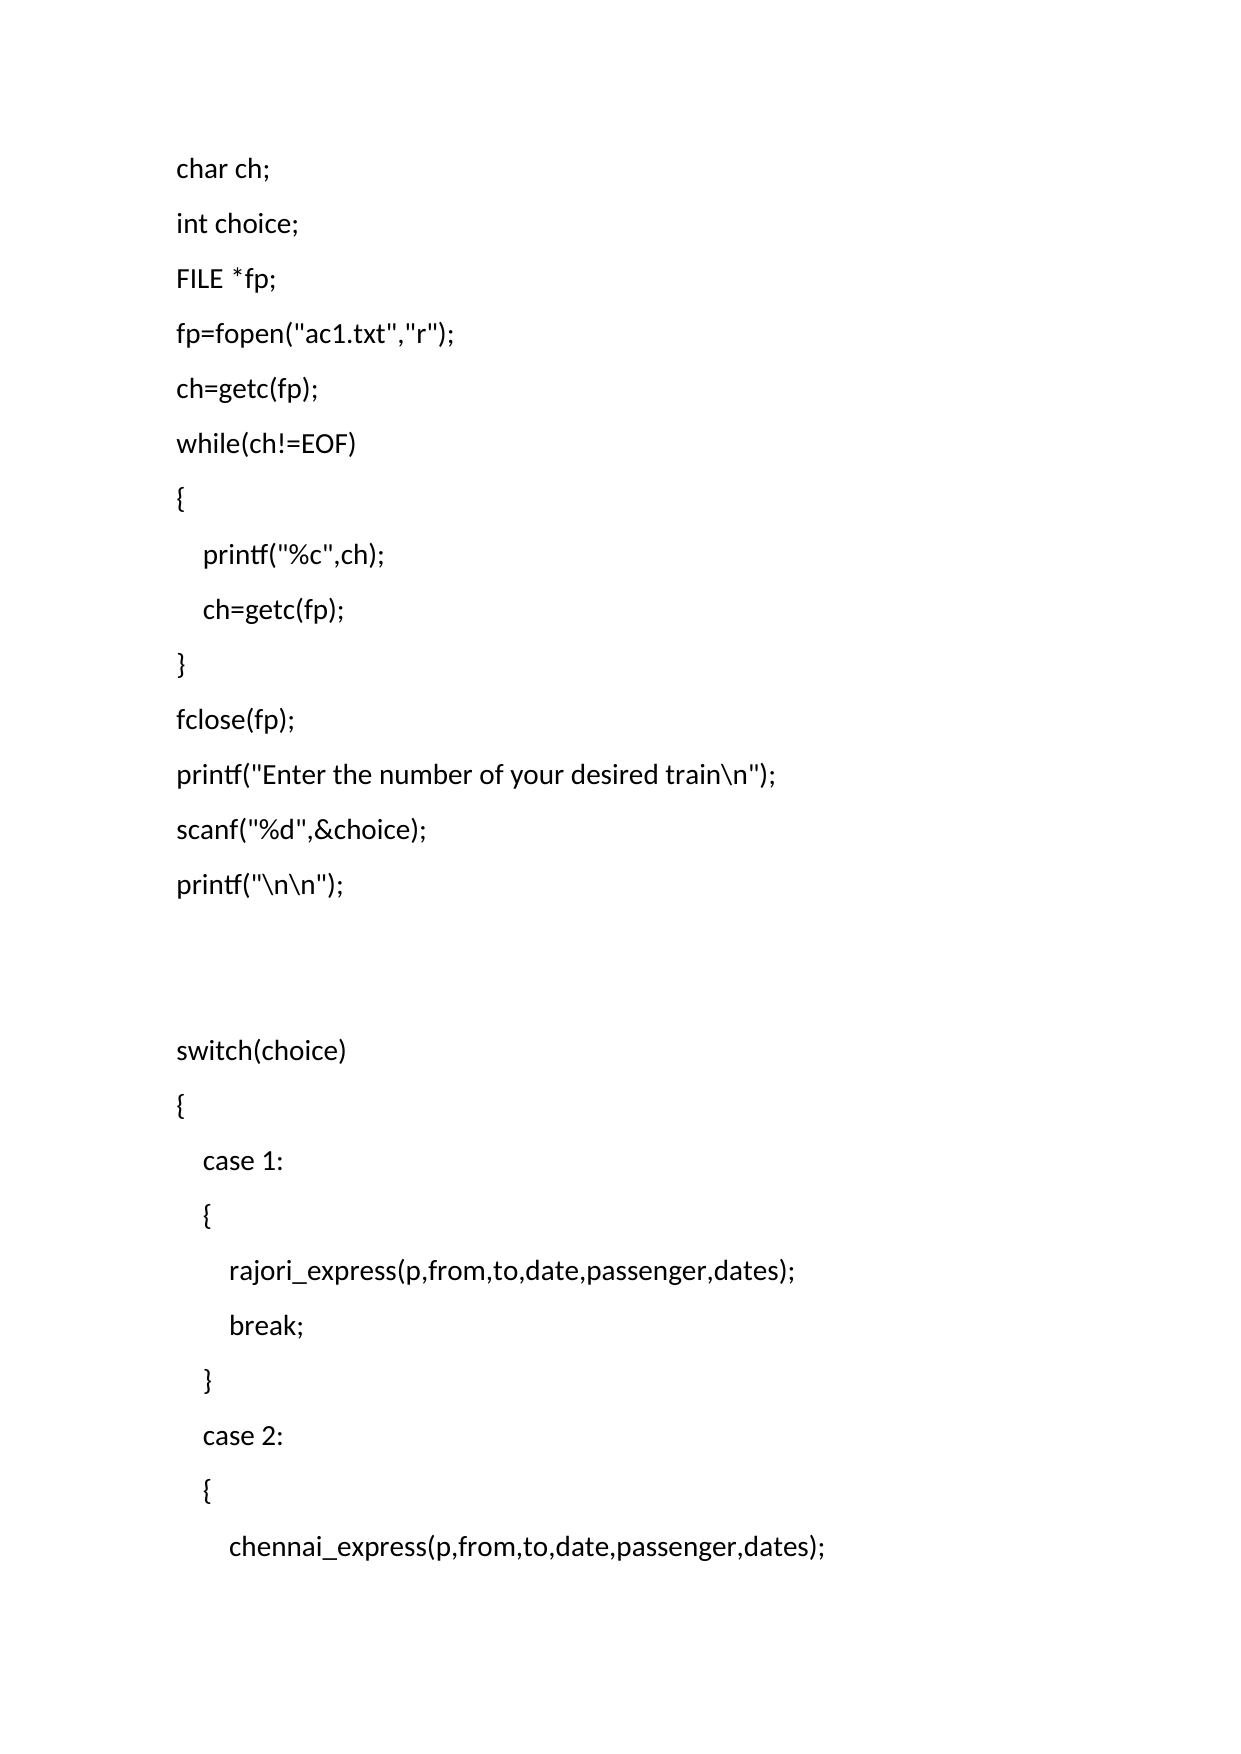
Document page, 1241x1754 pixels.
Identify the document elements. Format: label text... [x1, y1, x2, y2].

text FILE *fp; [150, 260, 1090, 296]
text chennai_express(p,from,to,date,passenger,dates); [150, 1528, 1090, 1563]
text } [150, 1362, 1090, 1398]
text switch(choice) [150, 1032, 1090, 1067]
text case 2: [150, 1417, 1090, 1453]
text rajori_express(p,from,to,date,passenger,dates); [150, 1252, 1090, 1288]
text ch=getc(fp); [150, 370, 1090, 406]
text break; [150, 1307, 1090, 1343]
text { [150, 481, 1090, 516]
text { [150, 1197, 1090, 1233]
text ch=getc(fp); [150, 591, 1090, 626]
text { [150, 1472, 1090, 1508]
text char ch; [150, 150, 1090, 186]
text { [150, 1087, 1090, 1122]
text } [150, 646, 1090, 682]
text fp=fopen("ac1.txt","r"); [150, 315, 1090, 351]
text int choice; [150, 205, 1090, 241]
text printf("Enter the number of your desired train\n"); [150, 756, 1090, 792]
text case 1: [150, 1142, 1090, 1177]
text fclose(fp); [150, 701, 1090, 737]
text while(ch!=EOF) [150, 426, 1090, 461]
text scanf("%d",&choice); [150, 811, 1090, 847]
text printf("\n\n"); [150, 866, 1090, 902]
text printf("%c",ch); [150, 536, 1090, 571]
